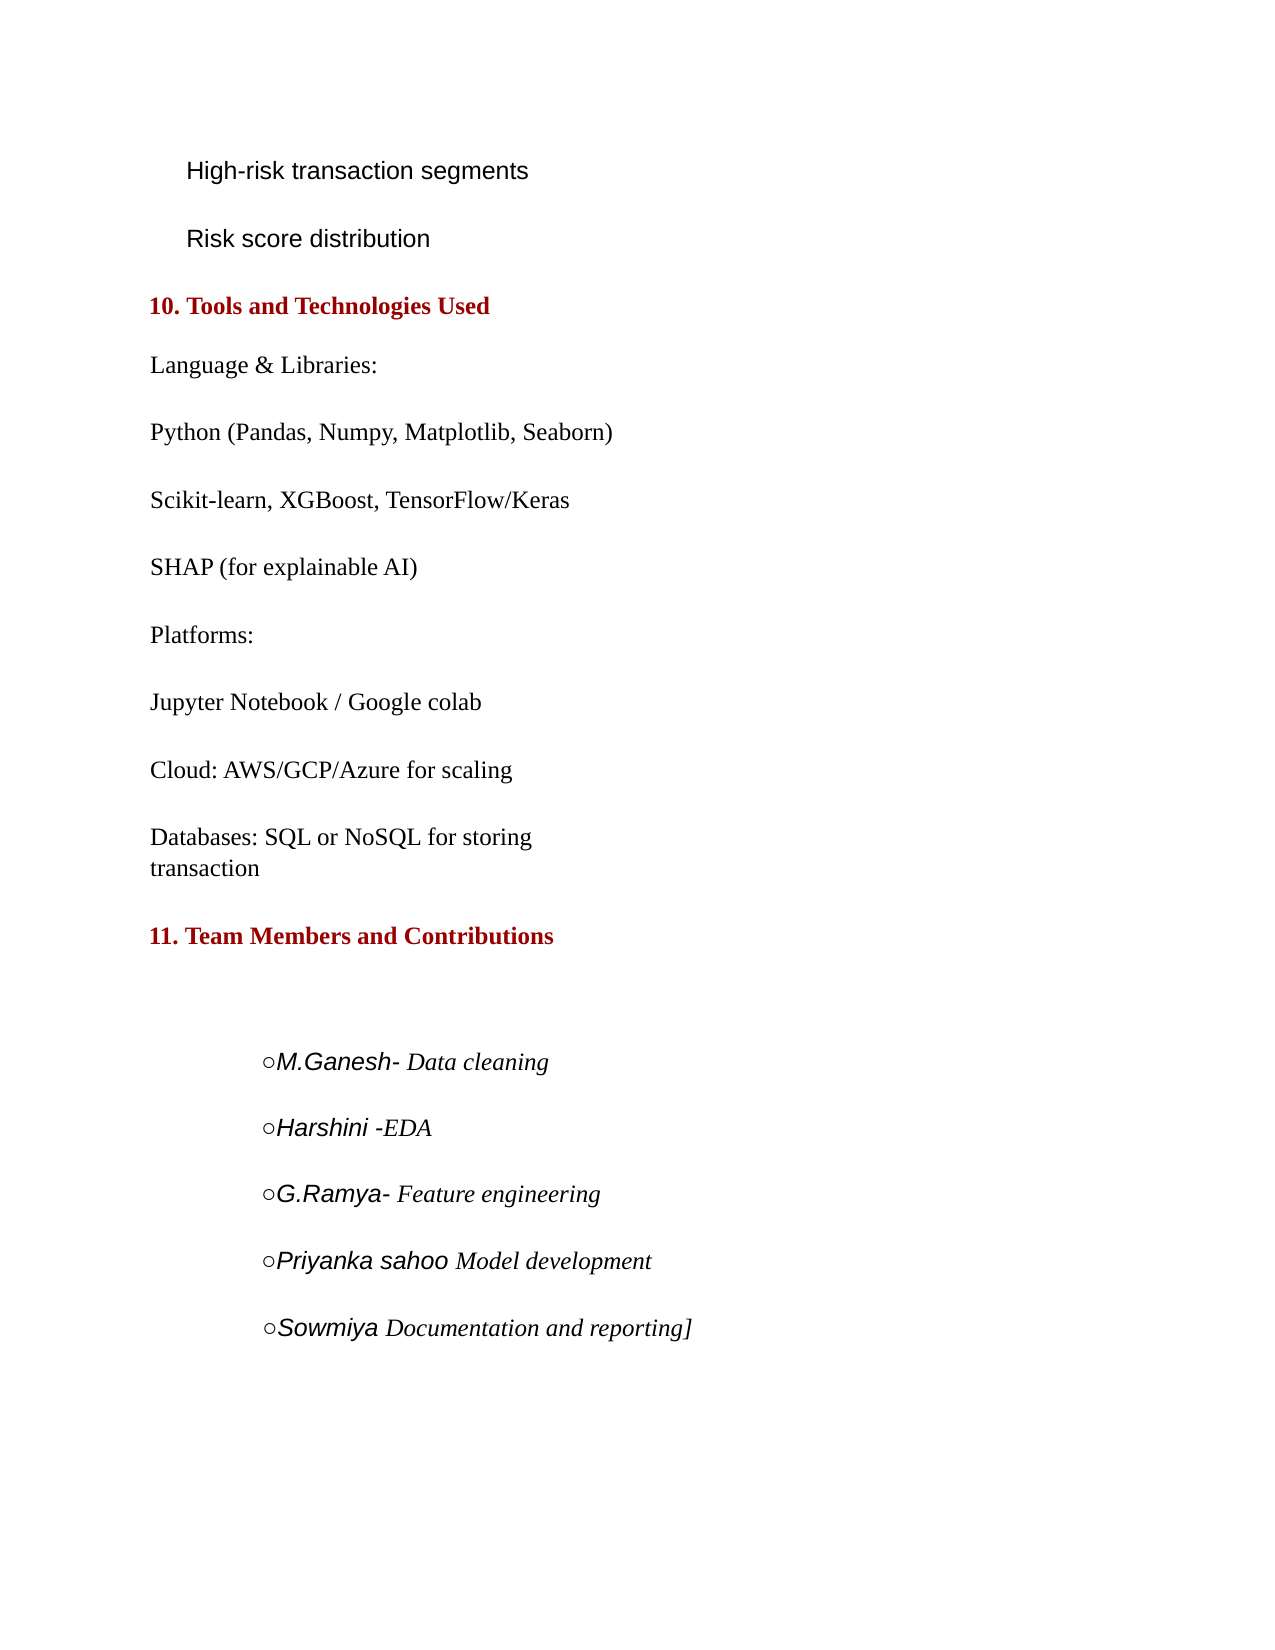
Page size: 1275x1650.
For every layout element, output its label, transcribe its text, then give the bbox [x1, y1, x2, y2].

text Risk score distribution [186, 223, 1121, 252]
text Jupyter Notebook / Google colab [150, 687, 628, 716]
text ○G.Ramya- Feature engineering [261, 1179, 1121, 1208]
text ○M.Ganesh- Data cleaning [261, 1046, 1121, 1075]
text SHAP (for explainable AI) [150, 552, 628, 581]
text Language & Libraries: [150, 350, 628, 379]
text Python (Pandas, Numpy, Matplotlib, Seaborn) [150, 417, 628, 446]
text Scikit-learn, XGBoost, TensorFlow/Keras [150, 485, 628, 514]
subtitle ○Sowmiya Documentation and reporting] [262, 1313, 1121, 1342]
text Platforms: [150, 620, 628, 649]
text High-risk transaction segments [186, 156, 1121, 185]
text Databases: SQL or NoSQL for storing transaction [150, 822, 628, 882]
text Cloud: AWS/GCP/Azure for scaling [150, 755, 628, 784]
text ○Harshini -EDA [261, 1113, 1121, 1142]
subtitle Team Members and Contributions [148, 921, 1121, 950]
subtitle Tools and Technologies Used [148, 291, 1121, 320]
text ○Priyanka sahoo Model development [261, 1246, 1121, 1275]
